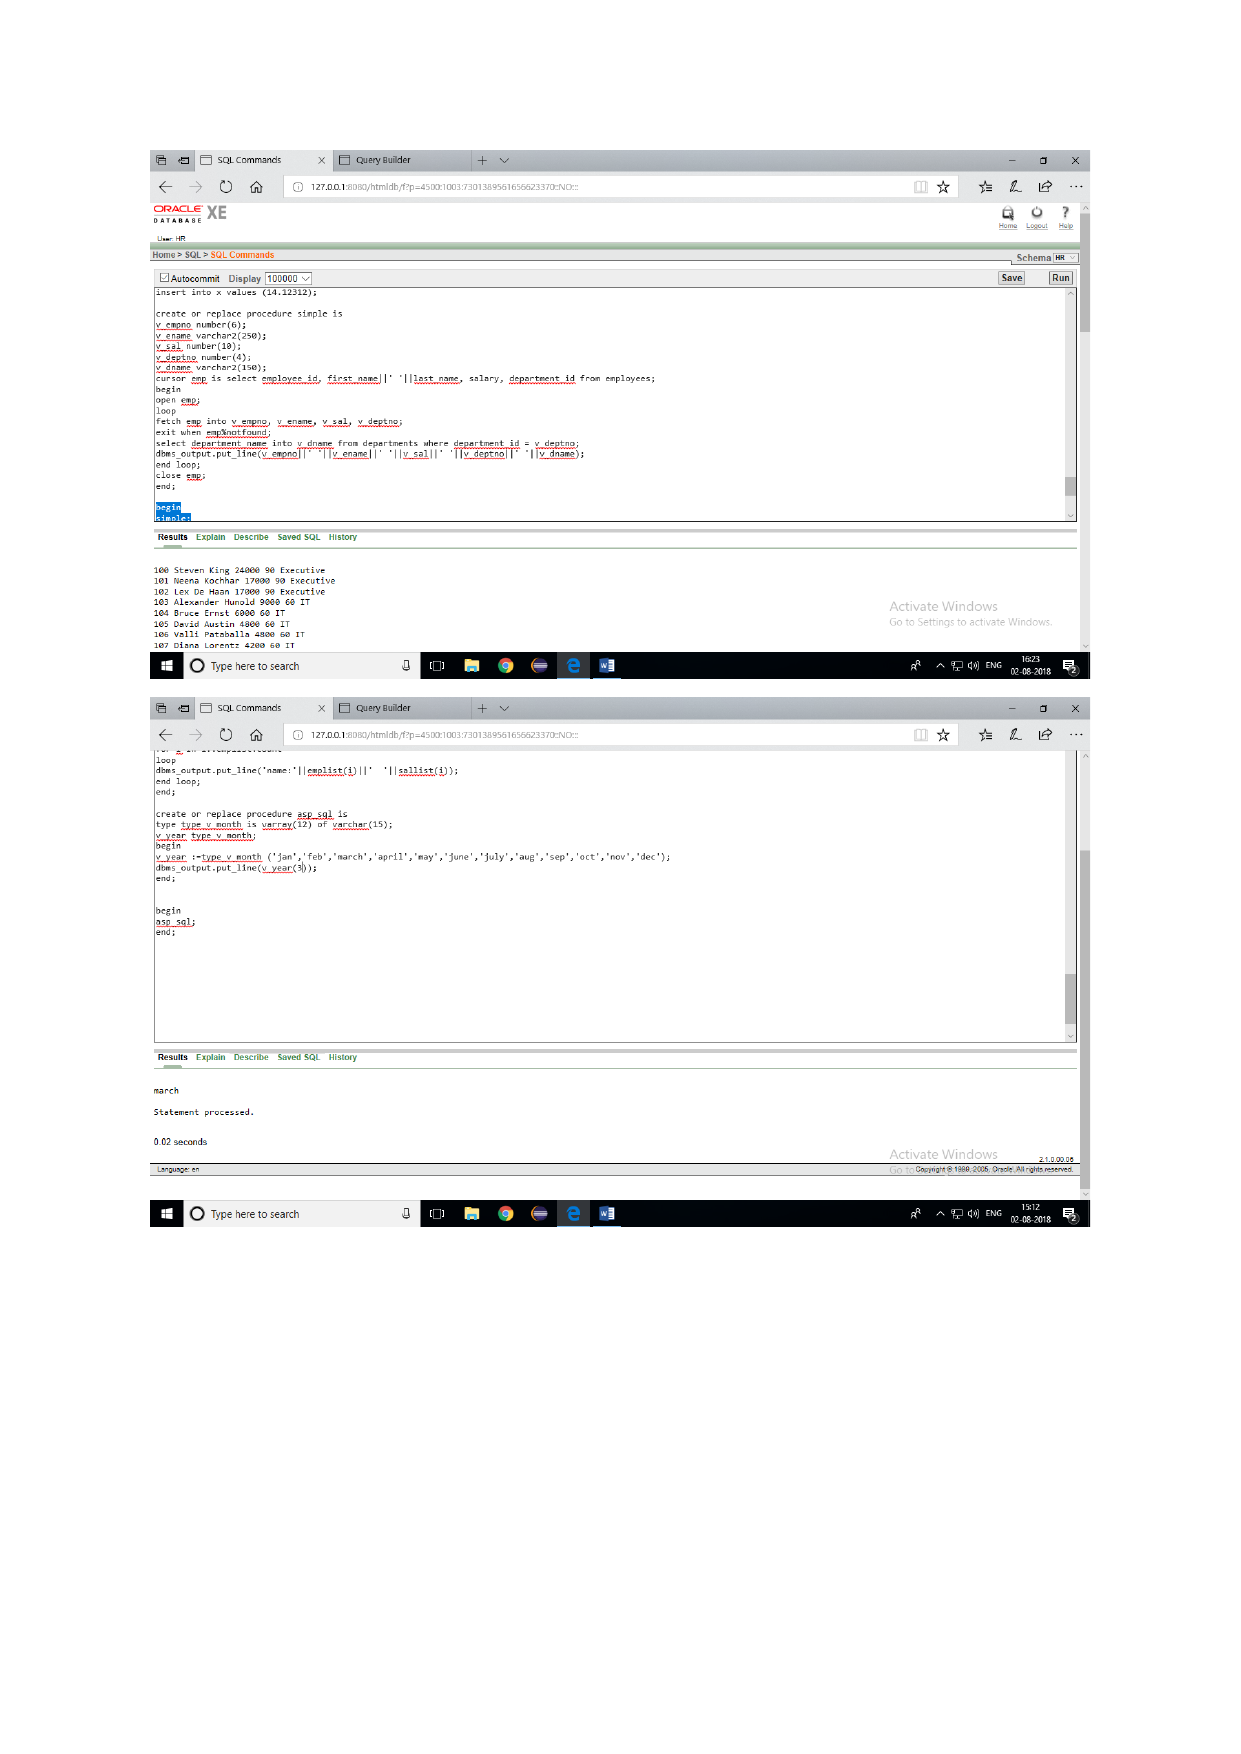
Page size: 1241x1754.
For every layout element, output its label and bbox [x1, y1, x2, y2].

picture [150, 150, 1091, 679]
picture [150, 697, 1091, 1227]
